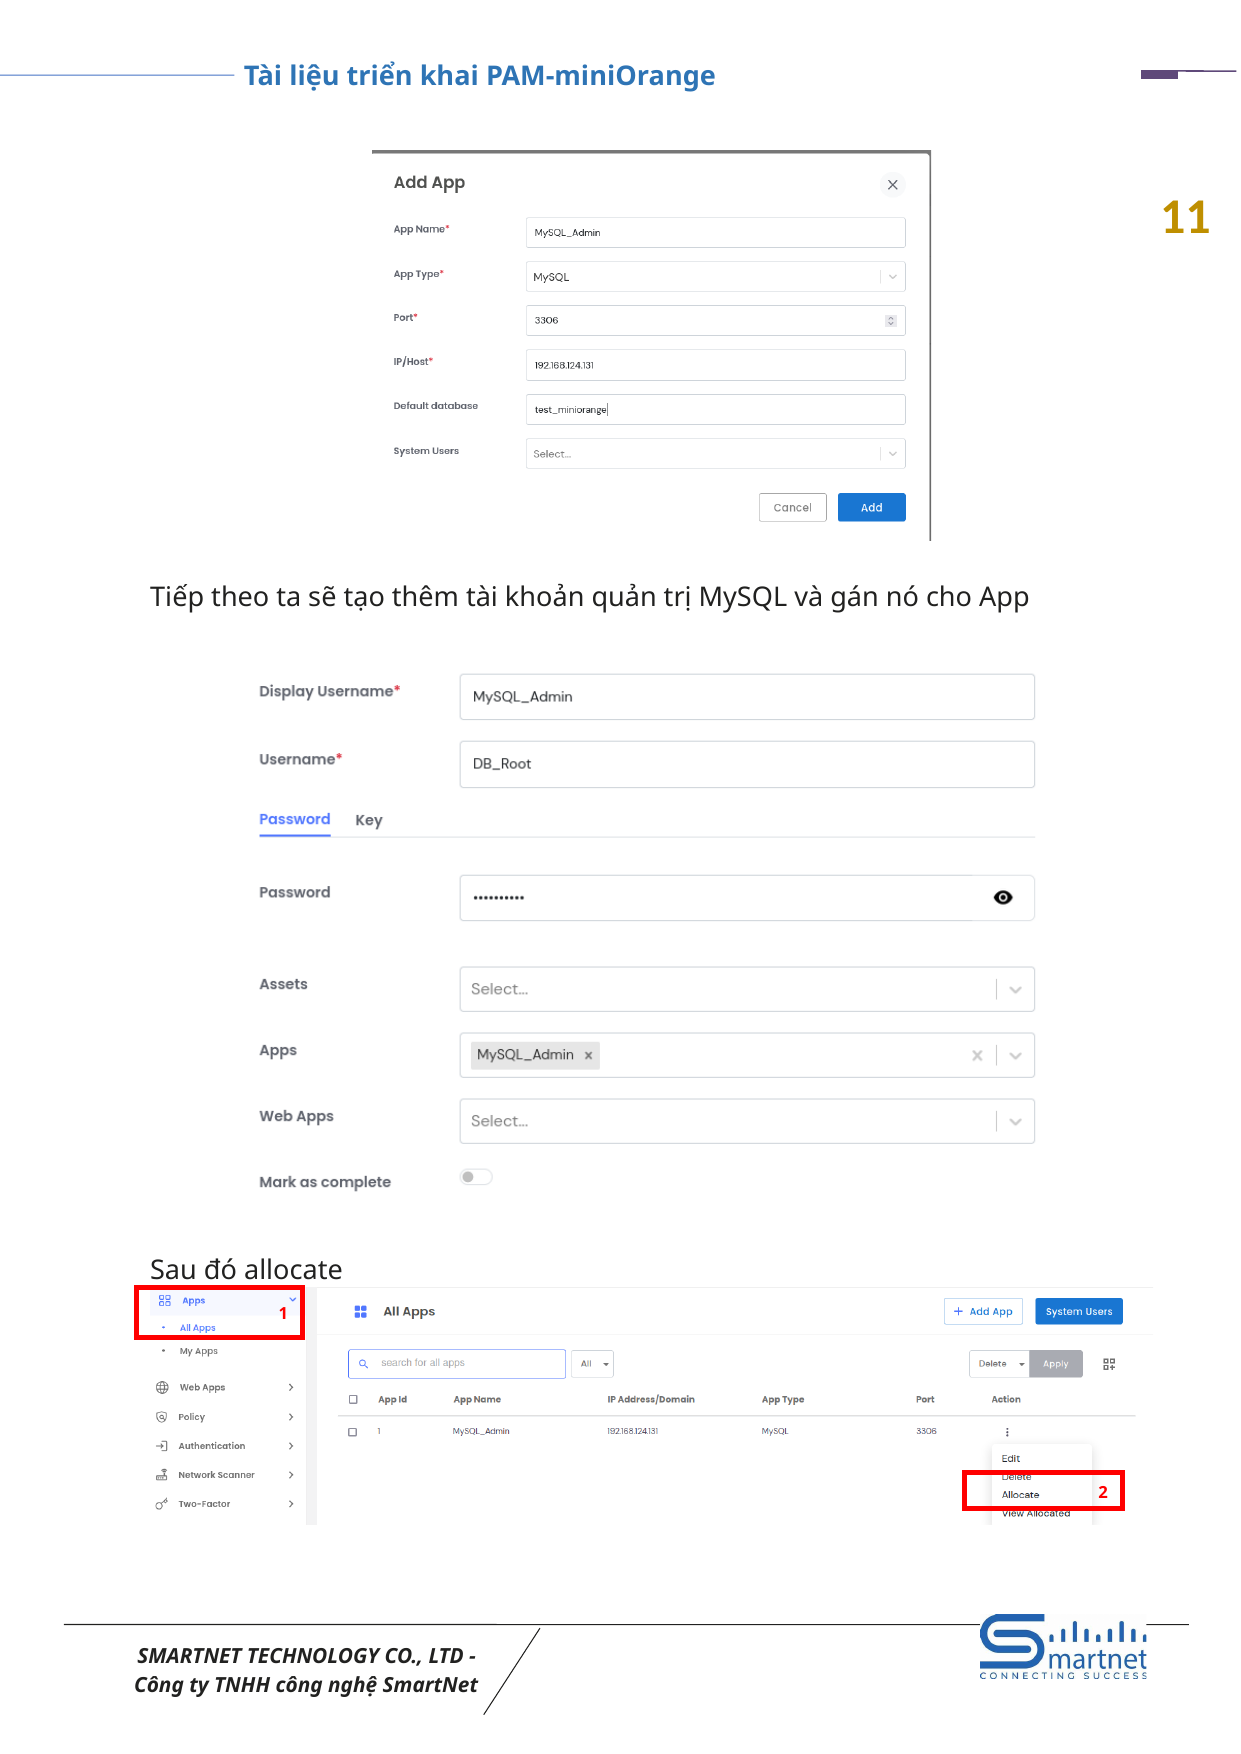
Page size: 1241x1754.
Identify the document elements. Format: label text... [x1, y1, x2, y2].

picture [150, 1290, 300, 1335]
text Sau đó allocate [150, 1251, 1153, 1287]
picture [980, 1614, 1147, 1679]
picture [372, 150, 932, 541]
text Tiếp theo ta sẽ tạo thêm tài khoản quản trị MySQL và gán nó cho App [150, 578, 1153, 614]
picture [241, 651, 1062, 1214]
picture [150, 1287, 1154, 1525]
